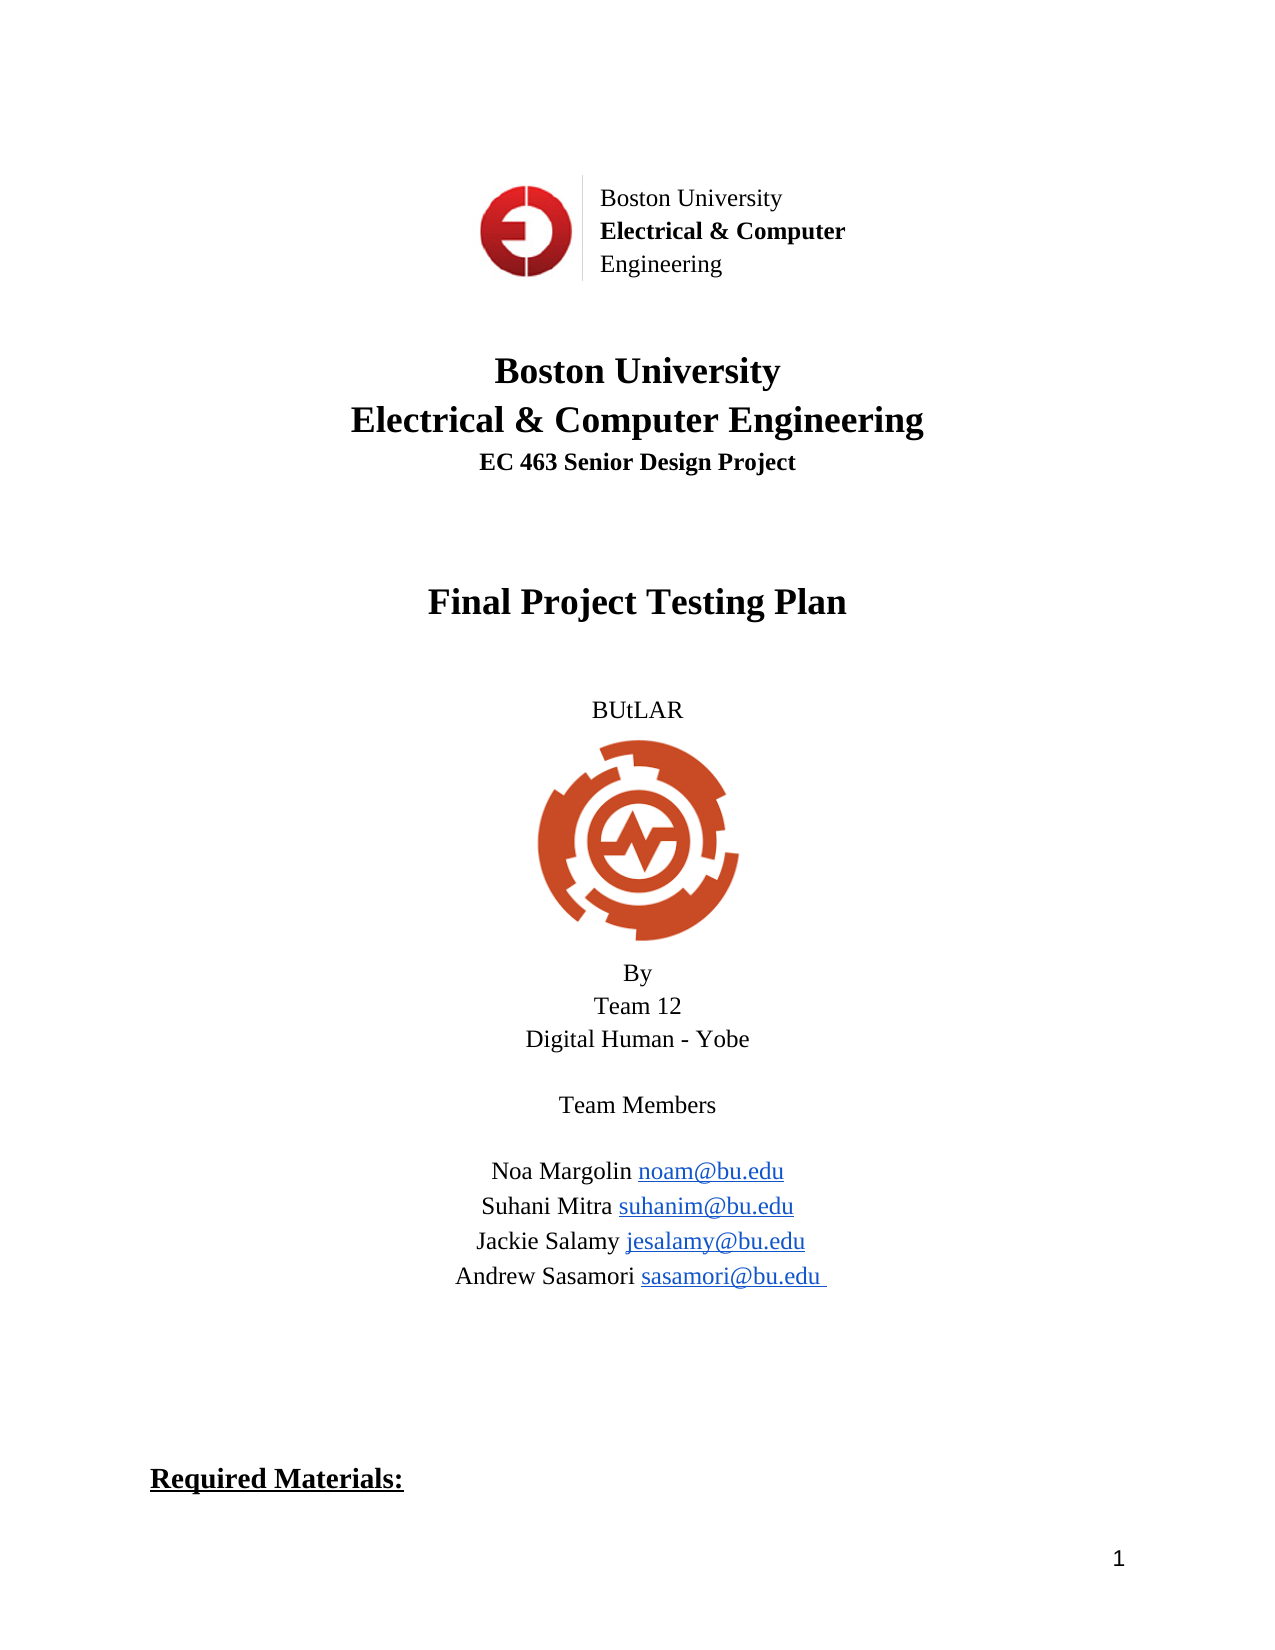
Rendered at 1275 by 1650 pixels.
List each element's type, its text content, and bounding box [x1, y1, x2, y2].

text Required Materials: [150, 1461, 1125, 1494]
text Suhani Mitra suhanim@bu.edu [150, 1191, 1125, 1220]
text Team 12 [150, 991, 1125, 1019]
text Noa Margolin noam@bu.edu [150, 1156, 1125, 1185]
text Jackie Salamy jesalamy@bu.edu [150, 1226, 1125, 1255]
picture [470, 175, 583, 281]
text Andrew Sasamori sasamori@bu.edu [150, 1261, 1125, 1290]
text Boston University [600, 183, 1125, 212]
picture [521, 728, 754, 954]
text Boston University [150, 348, 1125, 391]
text By [150, 958, 1125, 987]
text EC 463 Senior Design Project [150, 447, 1125, 476]
text Digital Human - Yobe [150, 1024, 1125, 1053]
text BUtLAR [150, 695, 1125, 724]
text Engineering [600, 249, 1125, 278]
text Team Members [150, 1090, 1125, 1119]
text Electrical & Computer Engineering [150, 398, 1125, 441]
text Electrical & Computer [600, 216, 1125, 245]
text Final Project Testing Plan [150, 579, 1125, 622]
